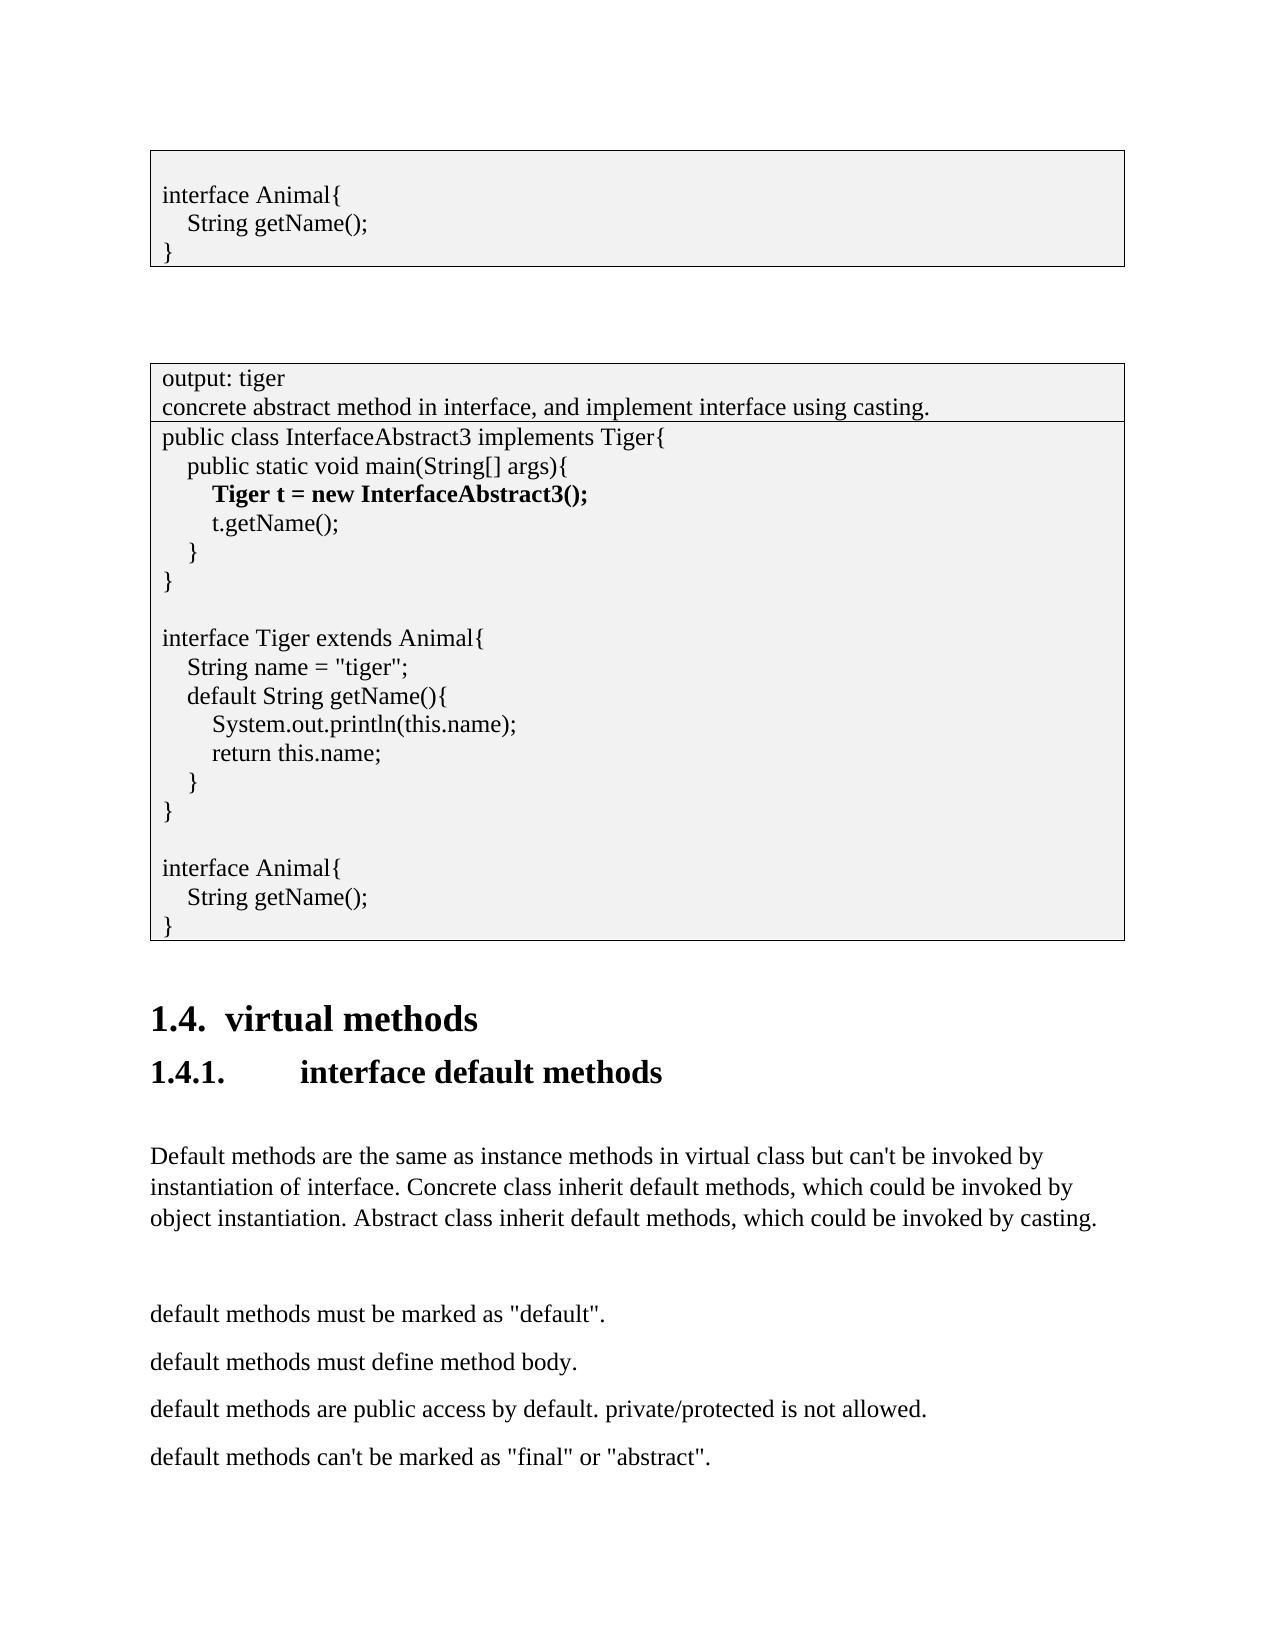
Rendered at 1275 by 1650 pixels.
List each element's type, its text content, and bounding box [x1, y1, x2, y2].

text default methods must be marked as "default". [150, 1299, 1125, 1328]
subtitle virtual methods [150, 997, 1125, 1040]
table_cell public class InterfaceAbstract3 implements Tiger{ public static void main(String[] args){ Tiger t = new InterfaceAbstract3(); t.getName(); } } interface Tiger extends Animal{ String name = "tiger"; default String getName(){ System.out.println(this.name); return this.name; } } interface Animal{ String getName(); } [151, 422, 1124, 939]
text Default methods are the same as instance methods in virtual class but can't be invoked by instantiation of interface. Concrete class inherit default methods, which could be invoked by object instantiation. Abstract class inherit default methods, which could be invoked by casting. [150, 1141, 1125, 1232]
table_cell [151, 151, 1124, 266]
subtitle interface default methods [150, 1052, 1125, 1091]
text default methods are public access by default. private/protected is not allowed. [150, 1394, 1125, 1423]
text default methods can't be marked as "final" or "abstract". [150, 1442, 1125, 1471]
table_header output: tiger concrete abstract method in interface, and implement interface using casting. [151, 364, 1124, 421]
text default methods must define method body. [150, 1347, 1125, 1375]
